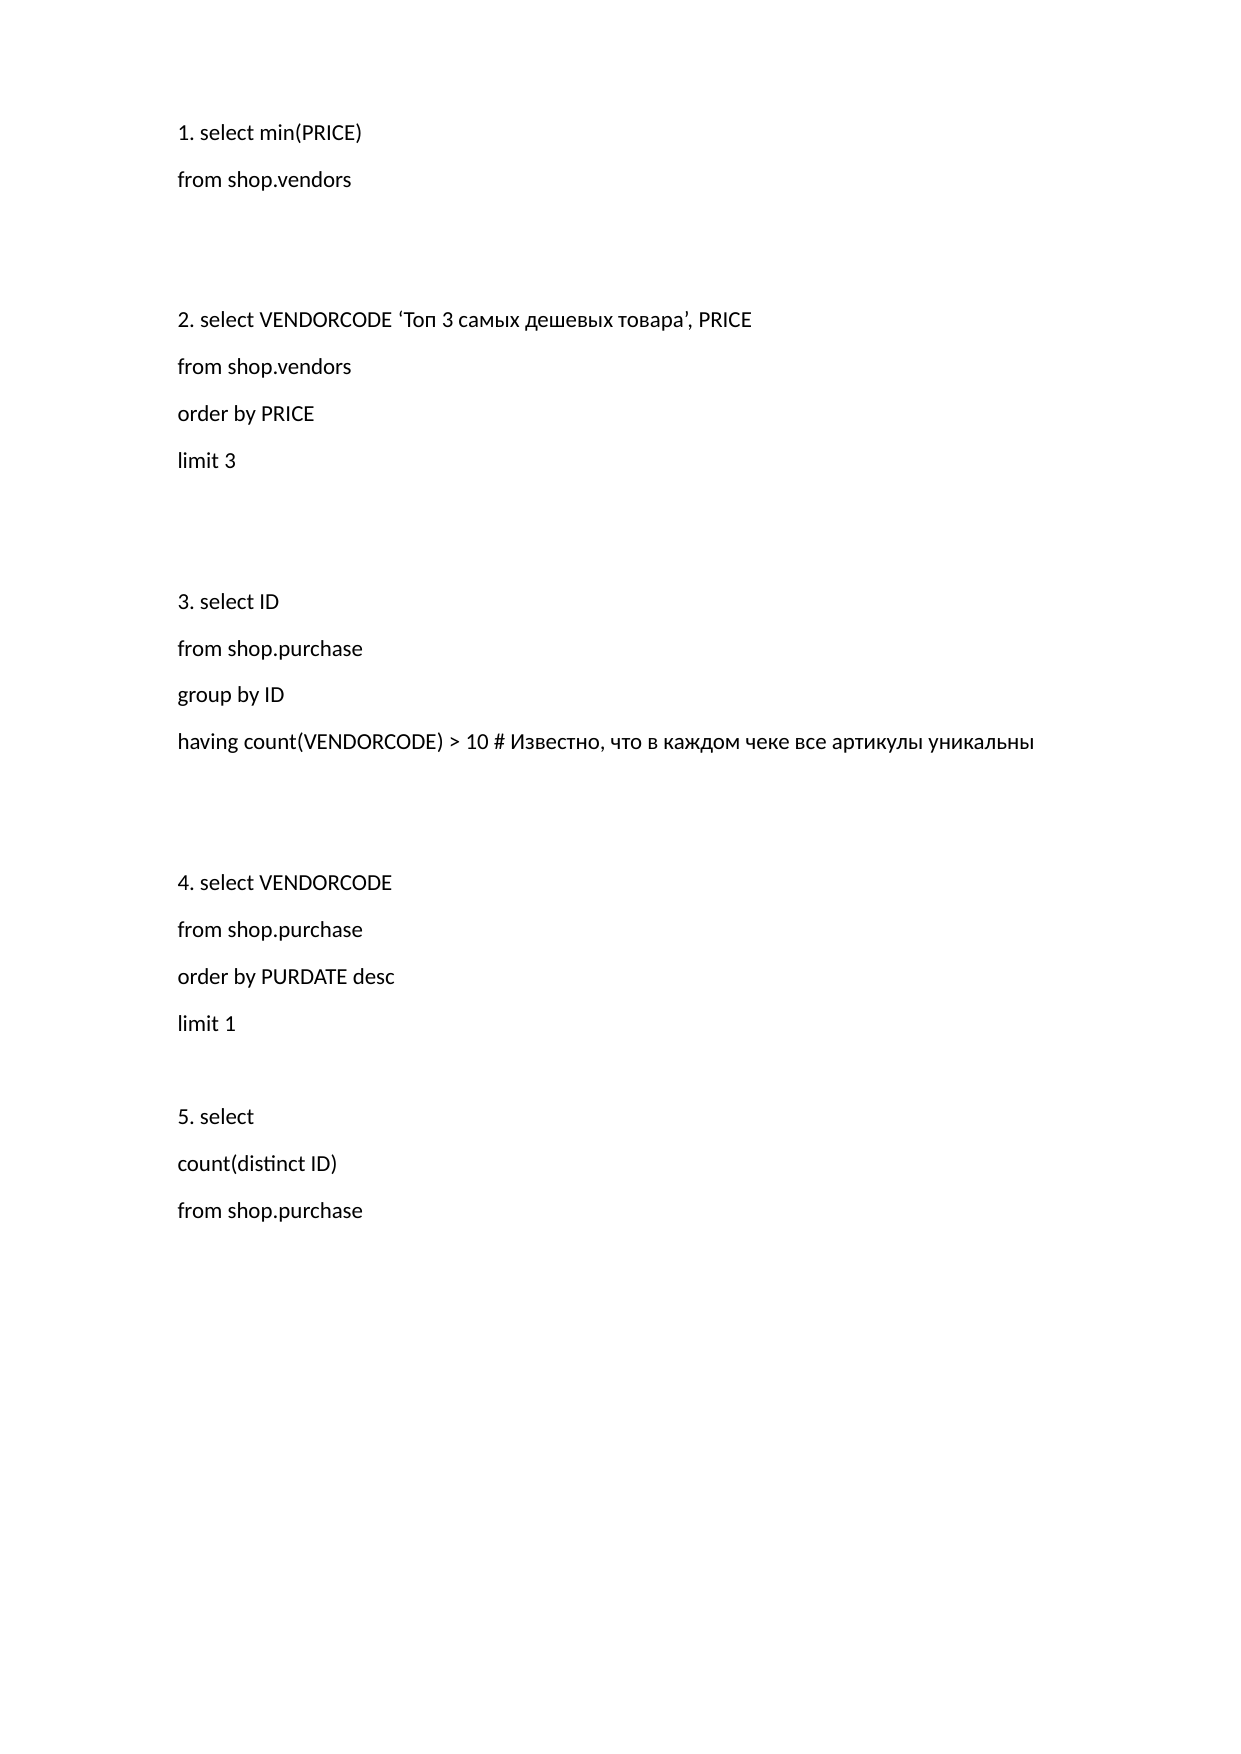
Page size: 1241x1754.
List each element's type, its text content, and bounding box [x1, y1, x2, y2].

text from shop.vendors [177, 165, 1152, 193]
text having count(VENDORCODE) > 10 # Известно, что в каждом чеке все артикулы уникальны [177, 727, 1152, 756]
text group by ID [177, 681, 1152, 709]
text order by PRICE [177, 399, 1152, 427]
text from shop.purchase [177, 915, 1152, 943]
text limit 3 [177, 446, 1152, 474]
text from shop.purchase [177, 1196, 1152, 1224]
text count(distinct ID) [177, 1149, 1152, 1177]
text 4. select VENDORCODE [177, 868, 1152, 896]
text from shop.purchase [177, 634, 1152, 662]
text 2. select VENDORCODE ‘Топ 3 самых дешевых товара’, PRICE [177, 306, 1152, 334]
text order by PURDATE desc [177, 962, 1152, 990]
text 1. select min(PRICE) [177, 118, 1152, 146]
text 3. select ID [177, 587, 1152, 615]
text 5. select [177, 1102, 1152, 1131]
text from shop.vendors [177, 352, 1152, 381]
text limit 1 [177, 1009, 1152, 1037]
